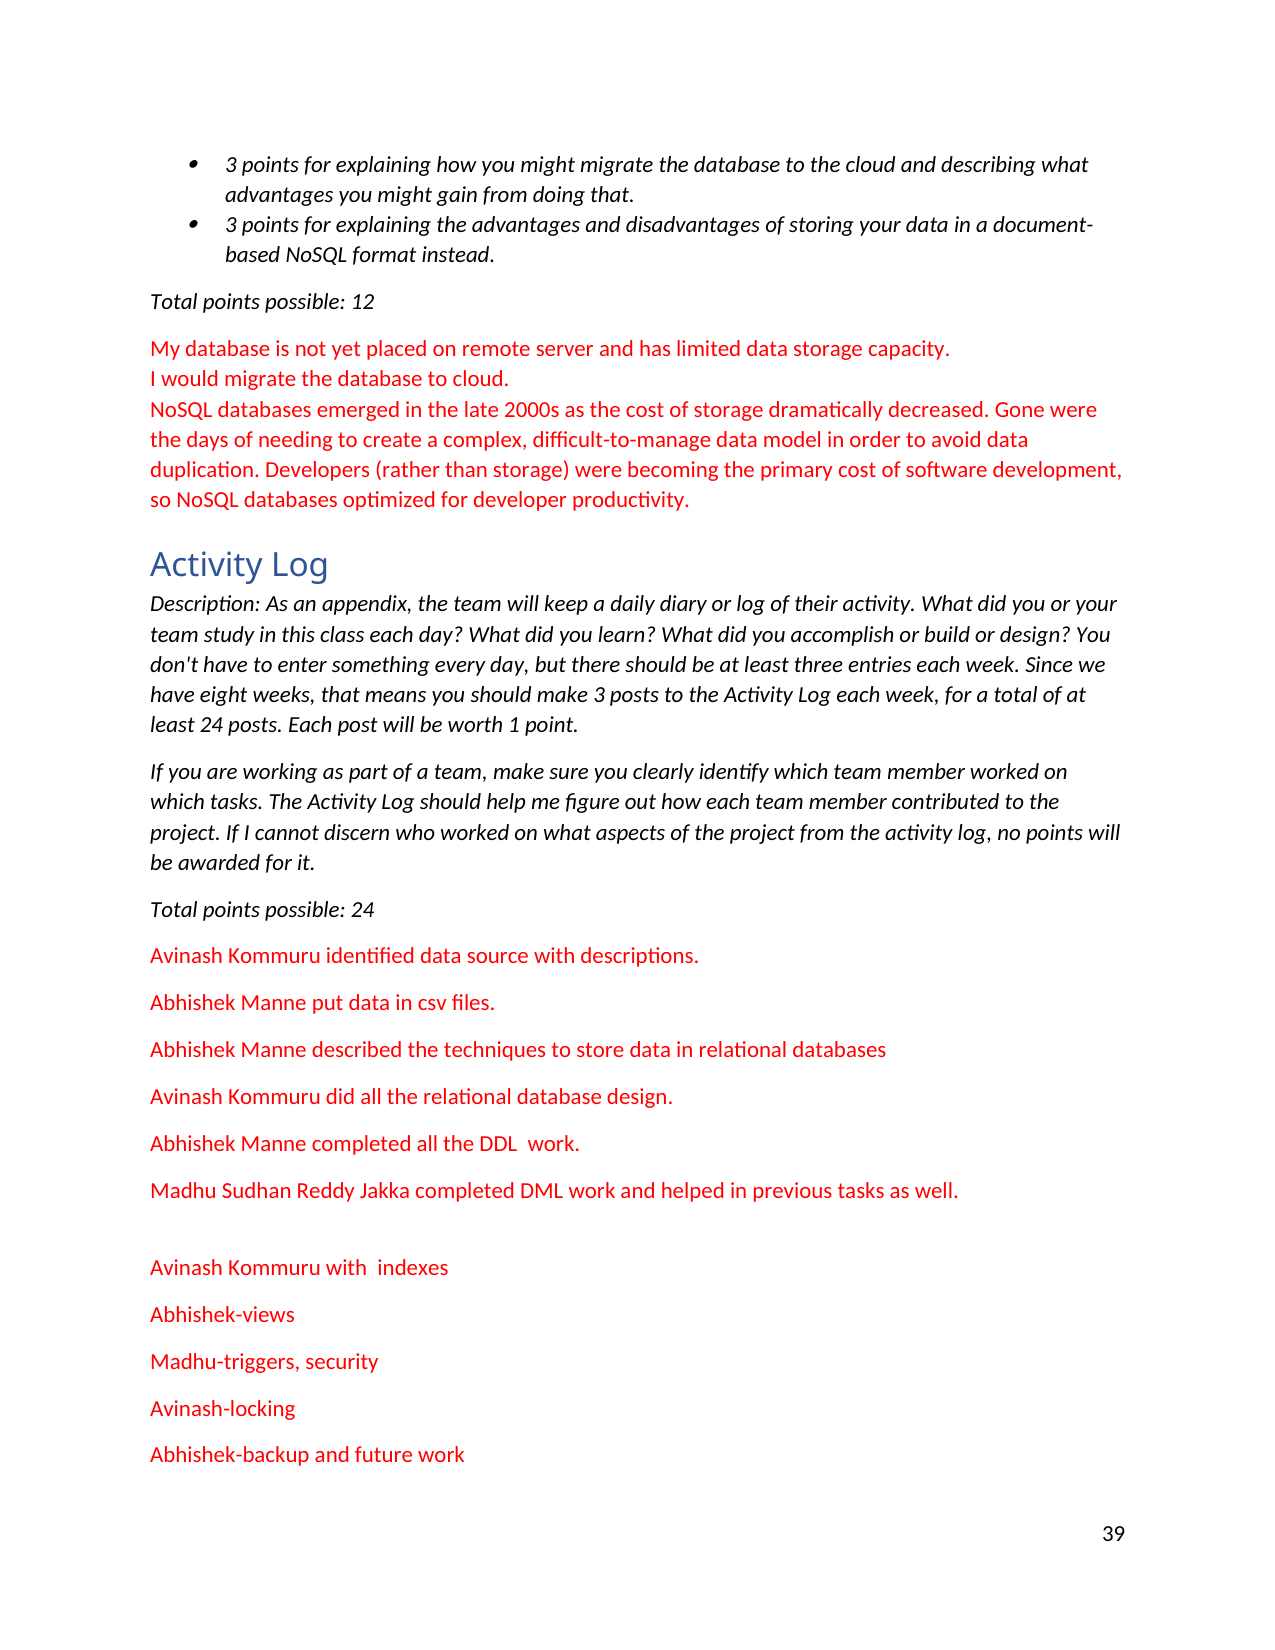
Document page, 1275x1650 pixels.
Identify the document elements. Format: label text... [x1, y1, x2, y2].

text Abhishek-views [150, 1300, 1125, 1328]
text Avinash Kommuru identified data source with descriptions. [150, 942, 1125, 970]
text Abhishek Manne completed all the DDL work. [150, 1129, 1125, 1157]
text My database is not yet placed on remote server and has limited data storage capacity. I would migrate the database to cloud. NoSQL databases emerged in the late 2000s as the cost of storage dramatically decreased. Gone were the days of needing to create a complex, difficult-to-manage data model in order to avoid data duplication. Developers (rather than storage) were becoming the primary cost of software development, so NoSQL databases optimized for developer productivity. [150, 334, 1125, 513]
text Abhishek Manne described the techniques to store data in relational databases [150, 1035, 1125, 1063]
text Madhu-triggers, security [150, 1347, 1125, 1375]
text Abhishek-backup and future work [150, 1441, 1125, 1469]
text Total points possible: 12 [150, 287, 1125, 316]
text Avinash Kommuru with indexes [150, 1253, 1125, 1281]
text Description: As an appendix, the team will keep a daily diary or log of their activity. What did you or your team study in this class each day? What did you learn? What did you accomplish or build or design? You don't have to enter something every day, but there should be at least three entries each week. Since we have eight weeks, that means you should make 3 posts to the Activity Log each week, for a total of at least 24 posts. Each post will be worth 1 point. [150, 589, 1125, 738]
text If you are working as part of a team, make sure you clearly identify which team member worked on which tasks. The Activity Log should help me figure out how each team member contributed to the project. If I cannot discern who worked on what aspects of the project from the activity log, no points will be awarded for it. [150, 757, 1125, 876]
list 3 points for explaining how you might migrate the database to the cloud and describing what advantages you might gain from doing that. [187, 150, 1125, 208]
text Abhishek Manne put data in csv files. [150, 988, 1125, 1017]
text Avinash Kommuru did all the relational database design. [150, 1082, 1125, 1110]
text Madhu Sudhan Reddy Jakka completed DML work and helped in previous tasks as well. [150, 1176, 1125, 1234]
text Avinash-locking [150, 1394, 1125, 1422]
subtitle Activity Log [150, 541, 1125, 586]
text Total points possible: 24 [150, 895, 1125, 923]
list 3 points for explaining the advantages and disadvantages of storing your data in a document-based NoSQL format instead. [187, 210, 1125, 269]
